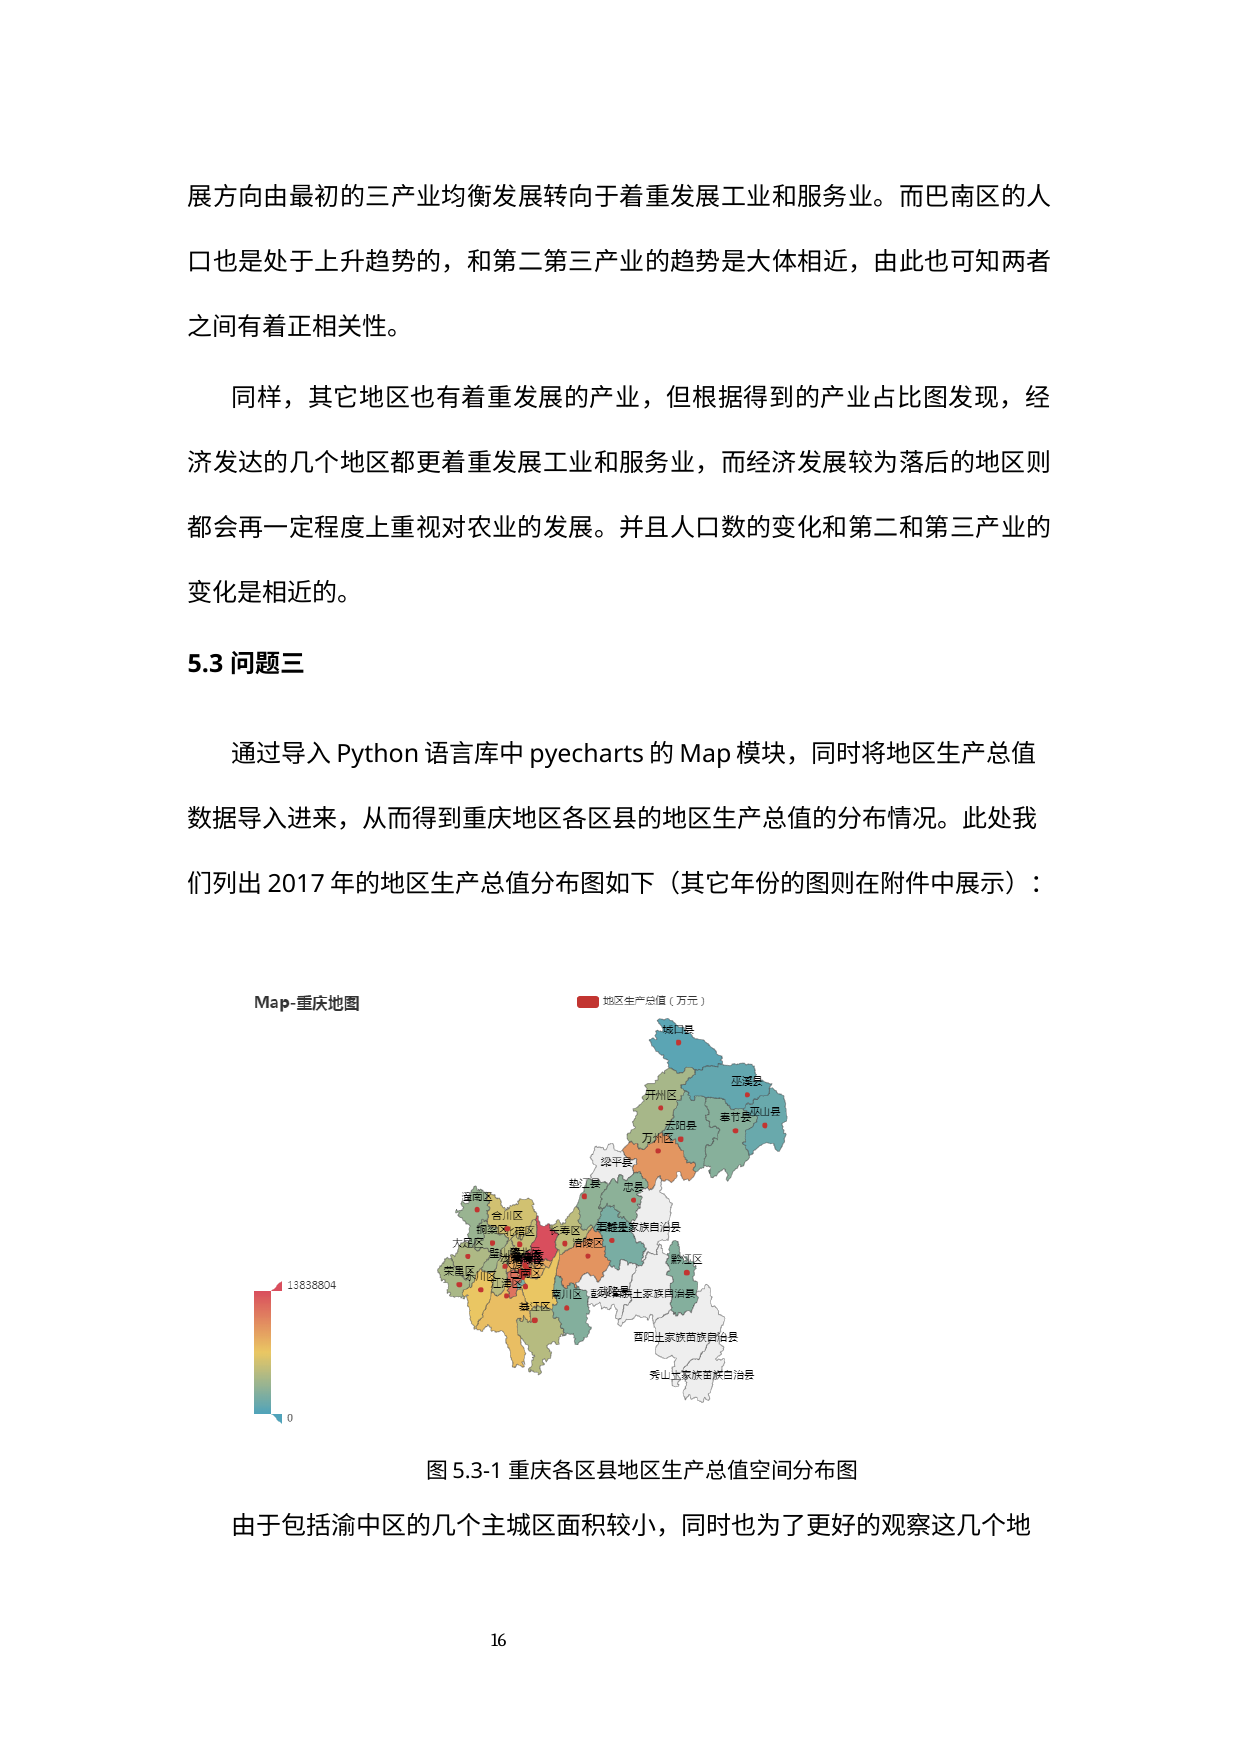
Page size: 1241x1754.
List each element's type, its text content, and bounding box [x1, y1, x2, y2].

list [187, 1491, 1053, 1556]
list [187, 162, 1053, 357]
picture [249, 991, 1035, 1428]
text 5.3 问题三 [187, 629, 1053, 694]
list 图5.3-1 重庆各区县地区生产总值空间分布图 [187, 1453, 1053, 1485]
list 同样，其它地区也有着重发展的产业，但根据得到的产业占比图发现，经济发达的几个地区都更着重发展工业和服务业，而经济发展较为落后的地区则都会再一定程度上重视对农业的发展。并且人口数的变化和第二和第三产业的变化是相近的。 [187, 363, 1053, 623]
list 通过导入Python语言库中pyecharts的Map模块，同时将地区生产总值数据导入进来，从而得到重庆地区各区县的地区生产总值的分布情况。此处我们列出2017年的地区生产总值分布图如下（其它年份的图则在附件中展示）： [187, 719, 1053, 914]
